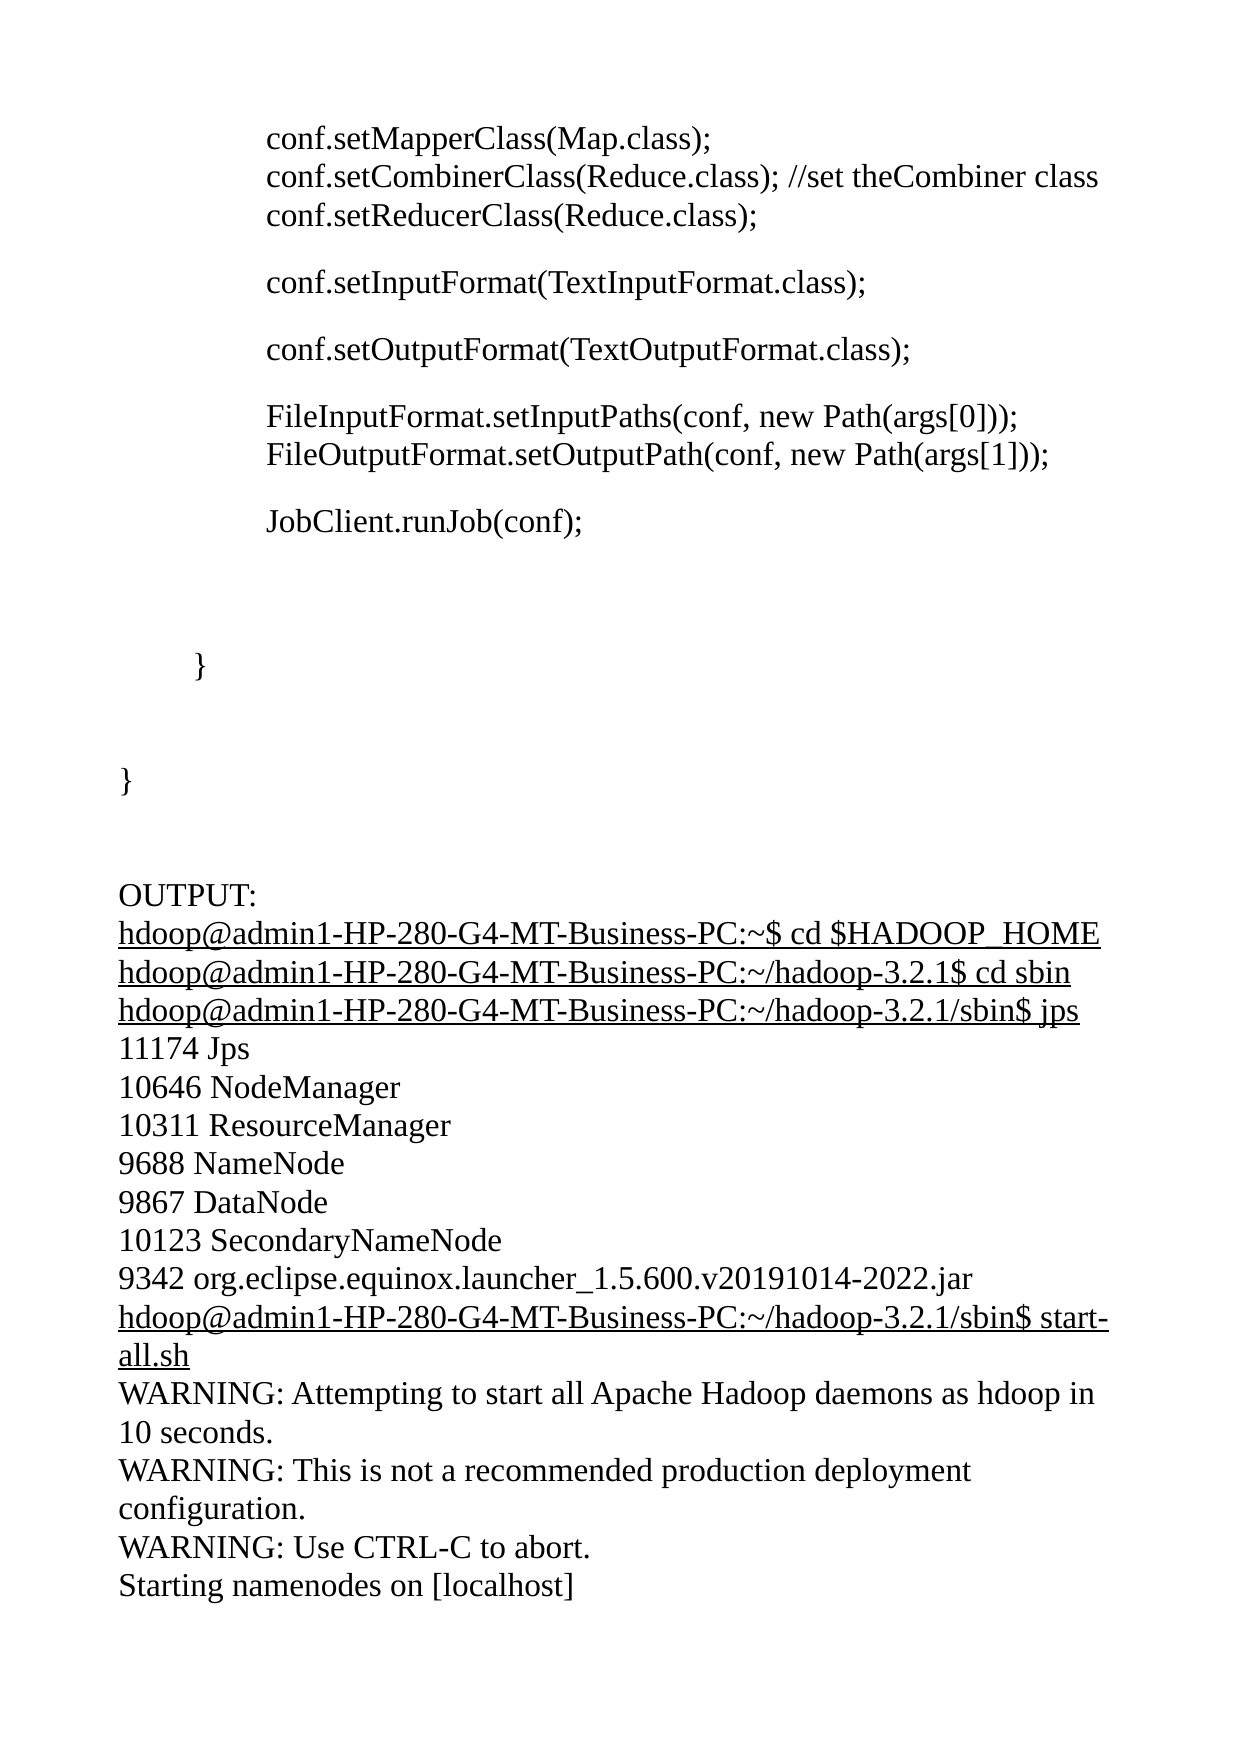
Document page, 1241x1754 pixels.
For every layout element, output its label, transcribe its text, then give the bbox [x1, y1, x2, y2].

text conf.setMapperClass(Map.class); [118, 118, 1122, 156]
text conf.setCombinerClass(Reduce.class); //set theCombiner class [118, 156, 1122, 195]
text 10311 ResourceManager [118, 1105, 1122, 1143]
text conf.setInputFormat(TextInputFormat.class); [118, 262, 1122, 300]
text FileInputFormat.setInputPaths(conf, new Path(args[0])); [118, 396, 1122, 434]
text conf.setReducerClass(Reduce.class); [118, 195, 1122, 233]
text 9342 org.eclipse.equinox.launcher_1.5.600.v20191014-2022.jar [118, 1258, 1122, 1297]
text WARNING: Use CTRL-C to abort. [118, 1527, 1122, 1565]
text WARNING: This is not a recommended production deployment configuration. [118, 1450, 1122, 1527]
text WARNING: Attempting to start all Apache Hadoop daemons as hdoop in 10 seconds. [118, 1373, 1122, 1450]
text 9688 NameNode [118, 1143, 1122, 1182]
text hdoop@admin1-HP-280-G4-MT-Business-PC:~/hadoop-3.2.1/sbin$ jps [118, 990, 1122, 1028]
text hdoop@admin1-HP-280-G4-MT-Business-PC:~/hadoop-3.2.1/sbin$ start-all.sh [118, 1297, 1122, 1373]
text } [118, 645, 1122, 683]
text 9867 DataNode [118, 1182, 1122, 1220]
text 11174 Jps [118, 1028, 1122, 1067]
text OUTPUT: [118, 875, 1122, 913]
text 10123 SecondaryNameNode [118, 1220, 1122, 1258]
text 10646 NodeManager [118, 1067, 1122, 1105]
text Starting namenodes on [localhost] [118, 1565, 1122, 1603]
text conf.setOutputFormat(TextOutputFormat.class); [118, 329, 1122, 367]
text hdoop@admin1-HP-280-G4-MT-Business-PC:~/hadoop-3.2.1$ cd sbin [118, 952, 1122, 990]
text } [118, 760, 1122, 798]
text hdoop@admin1-HP-280-G4-MT-Business-PC:~$ cd $HADOOP_HOME [118, 913, 1122, 952]
text FileOutputFormat.setOutputPath(conf, new Path(args[1])); [118, 434, 1122, 473]
text JobClient.runJob(conf); [118, 501, 1122, 540]
